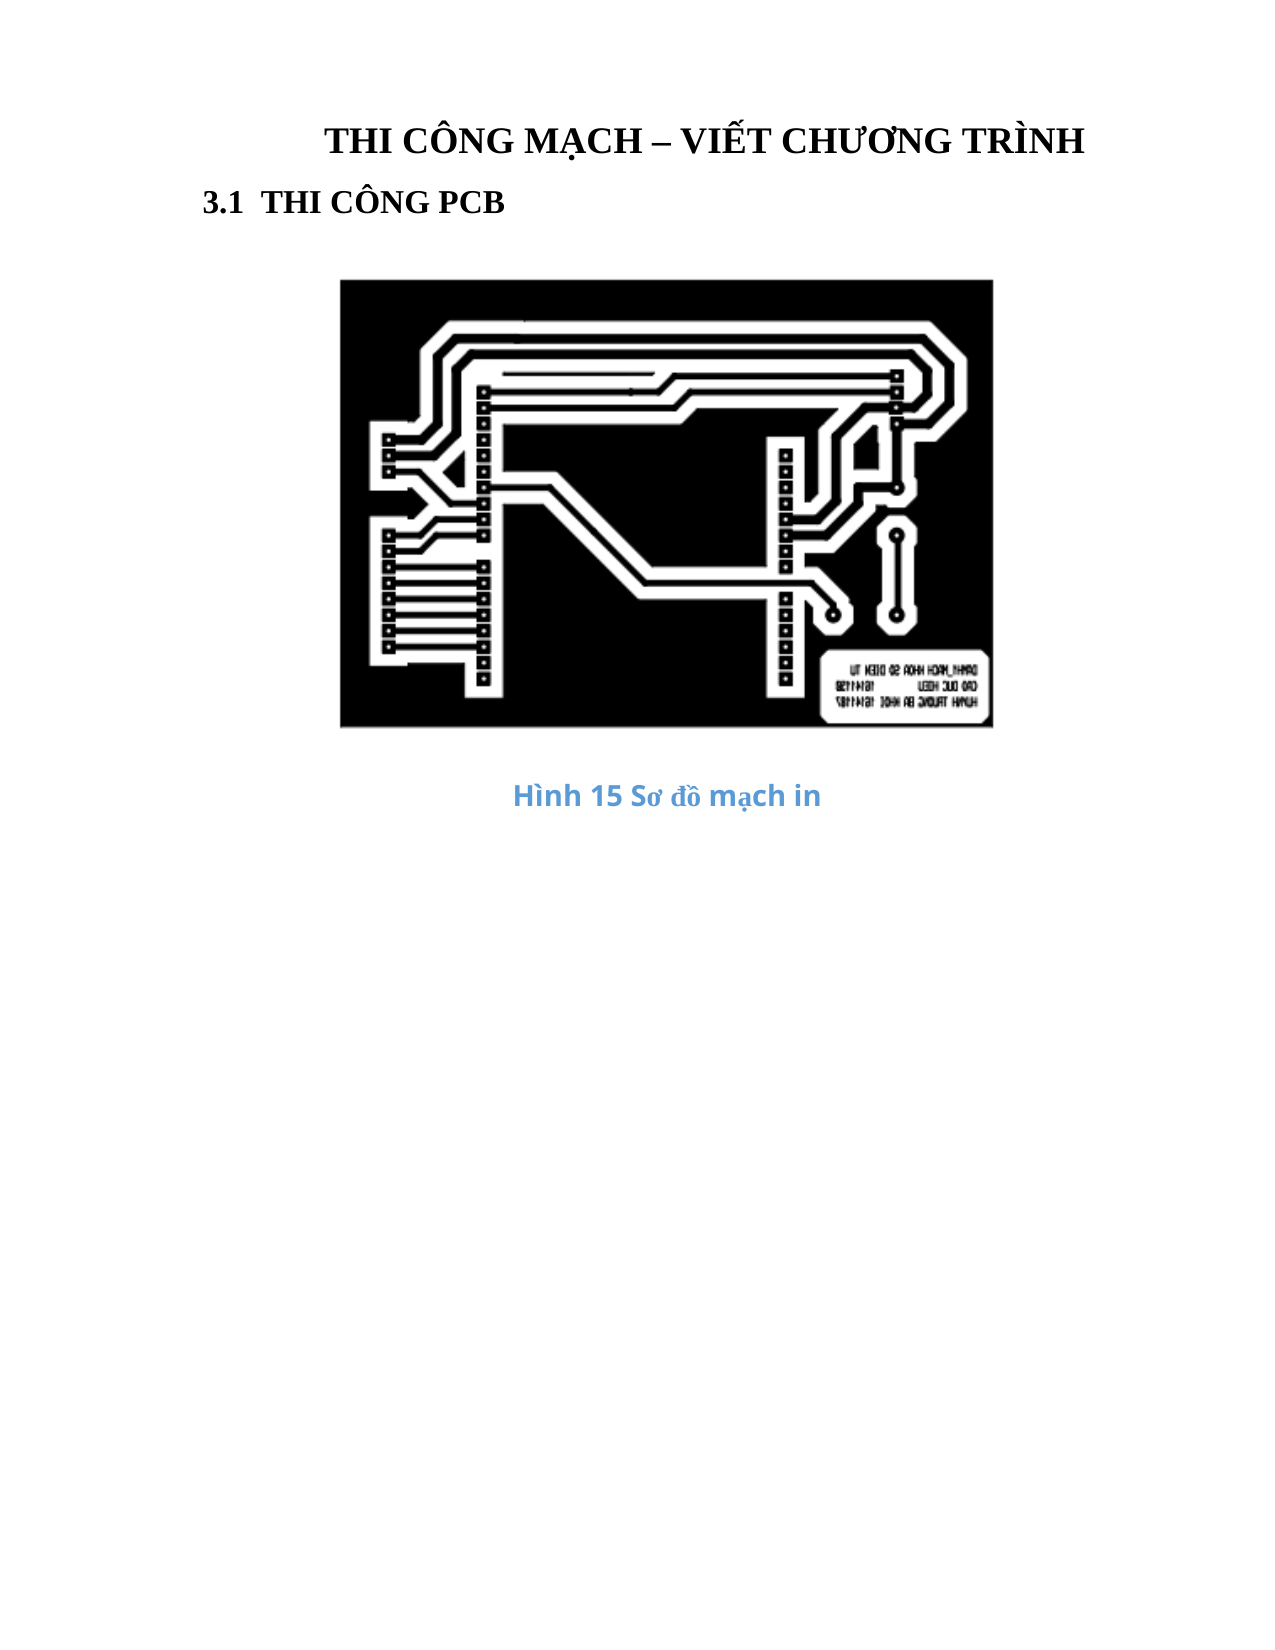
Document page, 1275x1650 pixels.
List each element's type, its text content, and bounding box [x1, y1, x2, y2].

subtitle 3.1 THI CÔNG PCB [177, 183, 1157, 221]
text Hình 15 Sơ đồ mạch in [177, 775, 1157, 815]
text THI CÔNG MẠCH – VIẾT CHƯƠNG TRÌNH [177, 118, 1157, 161]
picture [322, 255, 1012, 759]
